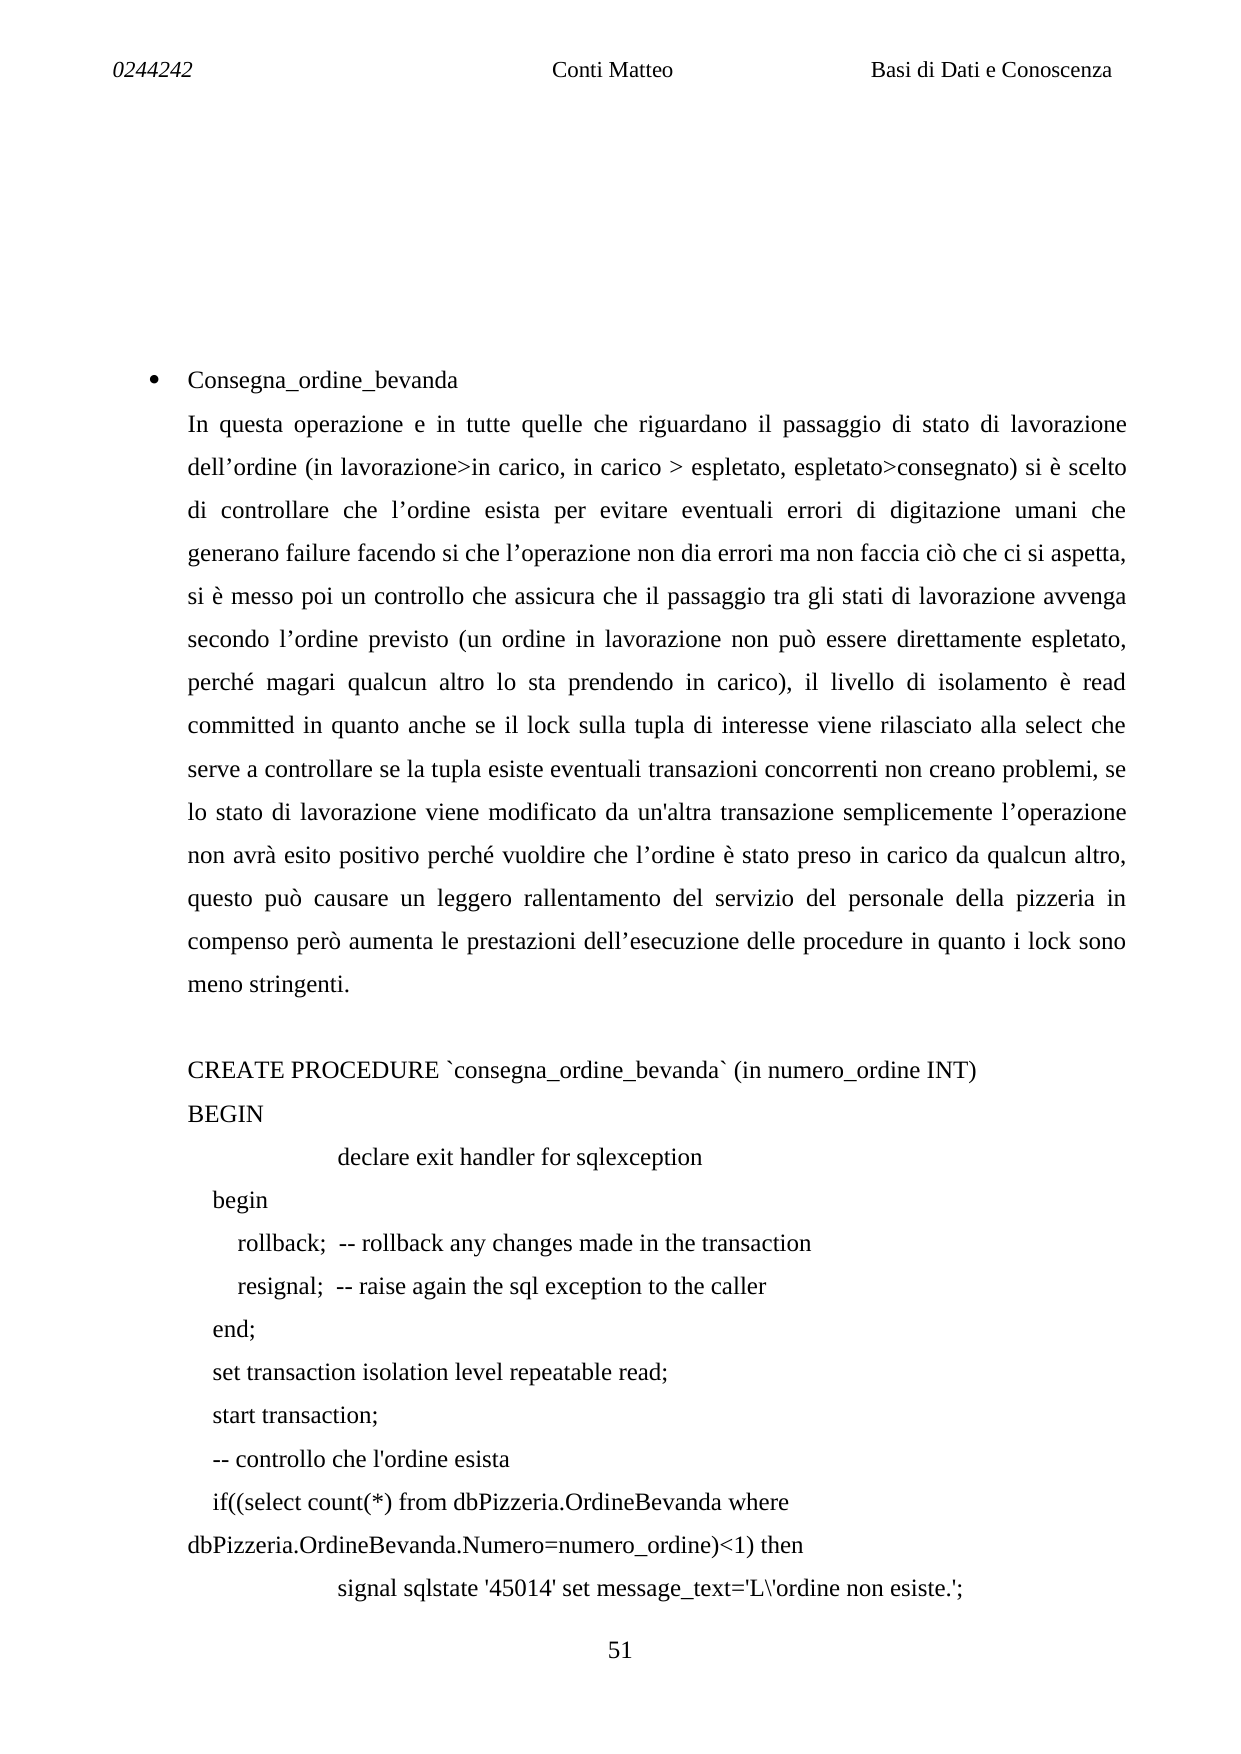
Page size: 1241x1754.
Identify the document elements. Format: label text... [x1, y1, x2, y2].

list if((select count(*) from dbPizzeria.OrdineBevanda where dbPizzeria.OrdineBevanda.Numero=numero_ordine)<1) then [187, 1487, 1128, 1559]
list In questa operazione e in tutte quelle che riguardano il passaggio di stato di lavorazione dell’ordine (in lavorazione>in carico, in carico > espletato, espletato>consegnato) si è scelto di controllare che l’ordine esista per evitare eventuali errori di digitazione umani che generano failure facendo si che l’operazione non dia errori ma non faccia ciò che ci si aspetta, [187, 409, 1128, 567]
list -- controllo che l'ordine esista [187, 1444, 1128, 1472]
list end; [187, 1314, 1128, 1343]
list declare exit handler for sqlexception [187, 1142, 1128, 1171]
list Consegna_ordine_bevanda [150, 366, 1128, 394]
list resignal; -- raise again the sql exception to the caller [187, 1271, 1128, 1300]
list set transaction isolation level repeatable read; [187, 1357, 1128, 1386]
list signal sqlstate '45014' set message_text='L\'ordine non esiste.'; [187, 1573, 1128, 1602]
list begin [187, 1185, 1128, 1214]
list rollback; -- rollback any changes made in the transaction [187, 1228, 1128, 1257]
list BEGIN [187, 1099, 1128, 1127]
list CREATE PROCEDURE `consegna_ordine_bevanda` (in numero_ordine INT) [187, 1056, 1128, 1084]
list si è messo poi un controllo che assicura che il passaggio tra gli stati di lavorazione avvenga secondo l’ordine previsto (un ordine in lavorazione non può essere direttamente espletato, perché magari qualcun altro lo sta prendendo in carico), il livello di isolamento è read committed in quanto anche se il lock sulla tupla di interesse viene rilasciato alla select che serve a controllare se la tupla esiste eventuali transazioni concorrenti non creano problemi, se lo stato di lavorazione viene modificato da un'altra transazione semplicemente l’operazione non avrà esito positivo perché vuoldire che l’ordine è stato preso in carico da qualcun altro, questo può causare un leggero rallentamento del servizio del personale della pizzeria in compenso però aumenta le prestazioni dell’esecuzione delle procedure in quanto i lock sono meno stringenti. [187, 581, 1128, 998]
list start transaction; [187, 1401, 1128, 1429]
